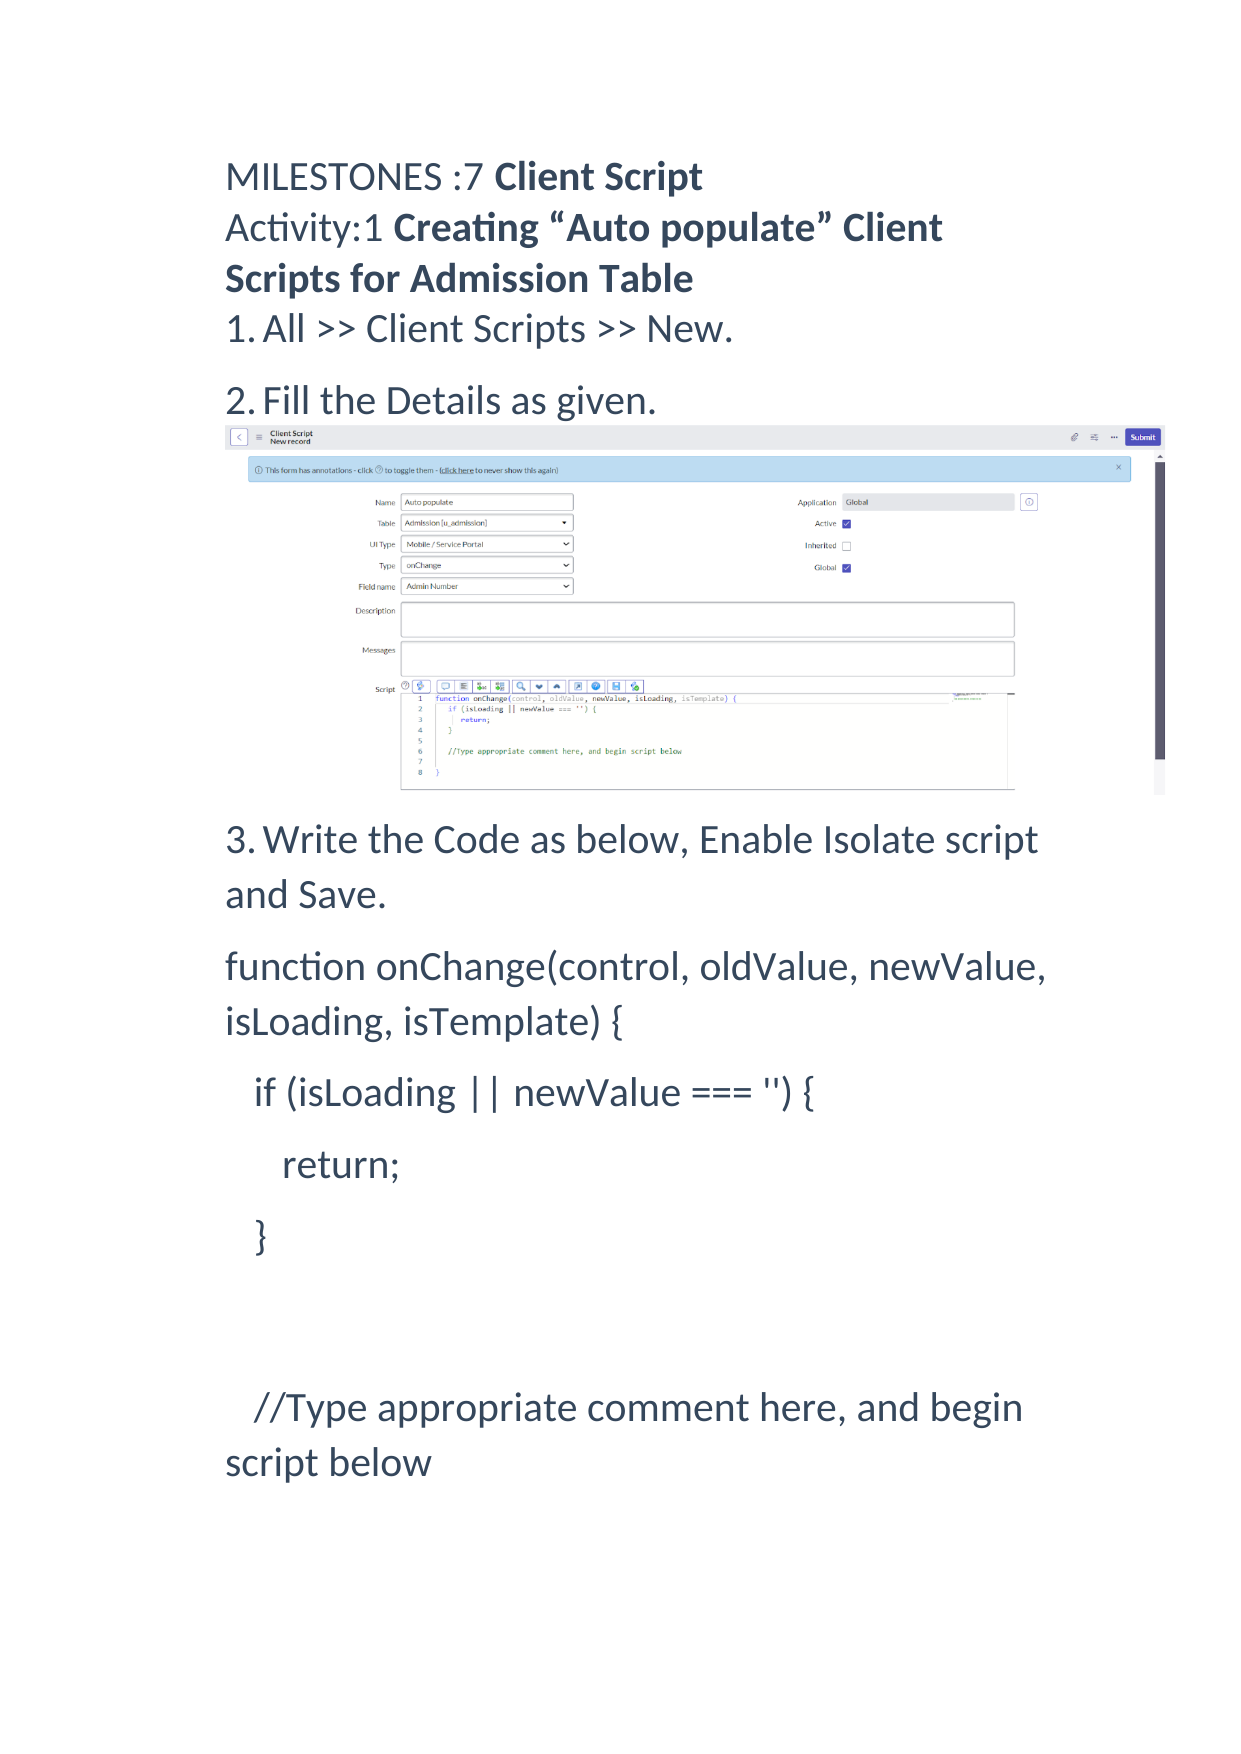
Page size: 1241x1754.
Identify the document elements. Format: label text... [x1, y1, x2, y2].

text //Type appropriate comment here, and begin script below [225, 1381, 1090, 1487]
text 3. Write the Code as below, Enable Isolate script and Save. [225, 813, 1090, 919]
list Fill the Details as given. [225, 374, 993, 425]
text return; [225, 1138, 1090, 1189]
text } [225, 1209, 1090, 1260]
picture [225, 425, 1166, 795]
list All >> Client Scripts >> New. [225, 302, 1090, 353]
text function onChange(control, oldValue, newValue, isLoading, isTemplate) { [225, 940, 1090, 1046]
text MILESTONES :7 Client Script [225, 150, 993, 201]
text if (isLoading || newValue === '') { [225, 1066, 1090, 1117]
text Activity:1 Creating “Auto populate” Client Scripts for Admission Table [225, 201, 993, 302]
